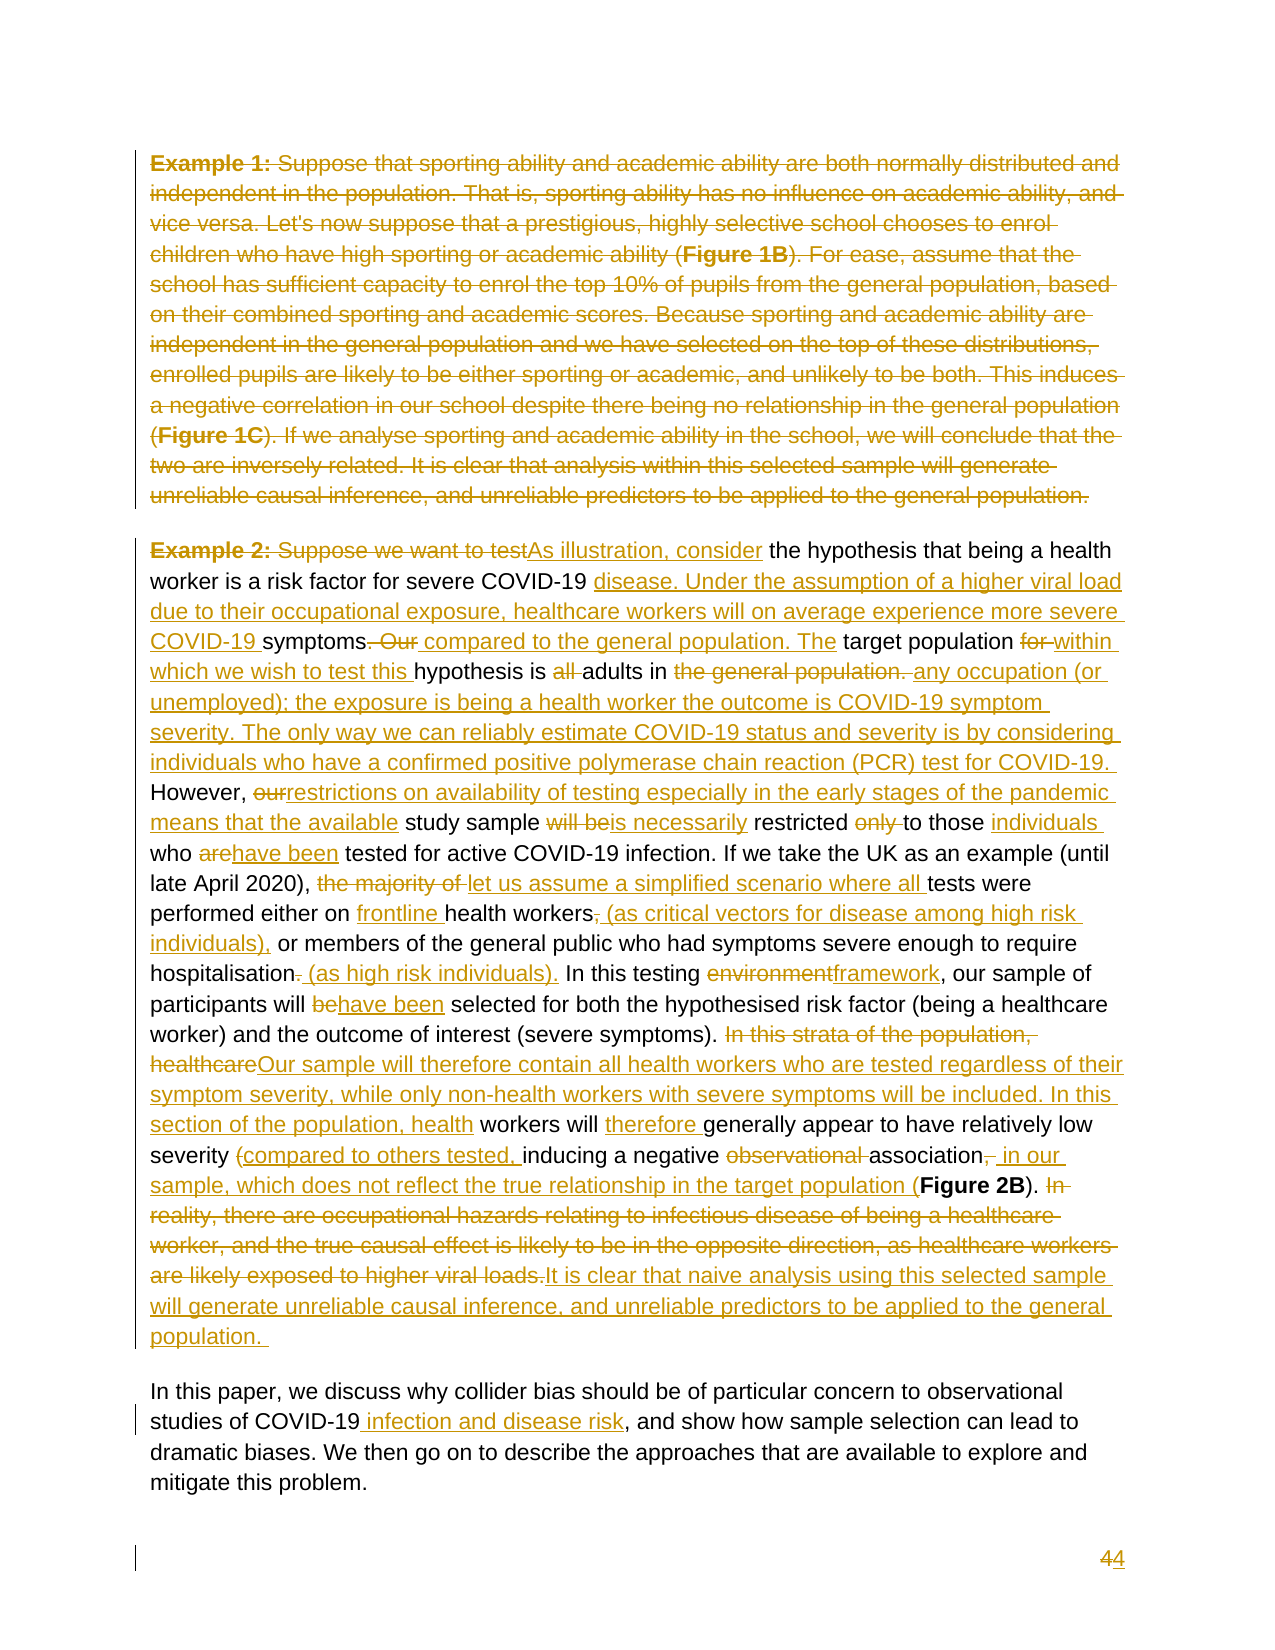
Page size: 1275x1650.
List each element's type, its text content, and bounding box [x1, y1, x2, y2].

text the hypothesis that being a health worker is a risk factor for severe COVID-19 symptoms target population hypothesis is adults in However, study sample restricted to those who tested for active COVID-19 infection. If we take the UK as an example (until late April 2020), tests were performed either on health workers or members of the general public who had symptoms severe enough to require hospitalisation In this testing , our sample of participants will selected for both the hypothesised risk factor (being a healthcare worker) and the outcome of interest (severe symptoms). workers will generally appear to have relatively low severity inducing a negative associationFigure 2B). [150, 537, 1125, 621]
text In this paper, we discuss why collider bias should be of particular concern to observational studies of COVID-19, and show how sample selection can lead to dramatic biases. We then go on to describe the approaches that are available to explore and mitigate this problem. [150, 1378, 1125, 1495]
text the hypothesis that being a health worker is a risk factor for severe COVID-19 symptoms target population hypothesis is adults in However, study sample restricted to those who tested for active COVID-19 infection. If we take the UK as an example (until late April 2020), tests were performed either on health workers or members of the general public who had symptoms severe enough to require hospitalisation In this testing , our sample of participants will selected for both the hypothesised risk factor (being a healthcare worker) and the outcome of interest (severe symptoms). workers will generally appear to have relatively low severity inducing a negative associationFigure 2B). [150, 622, 1125, 1349]
